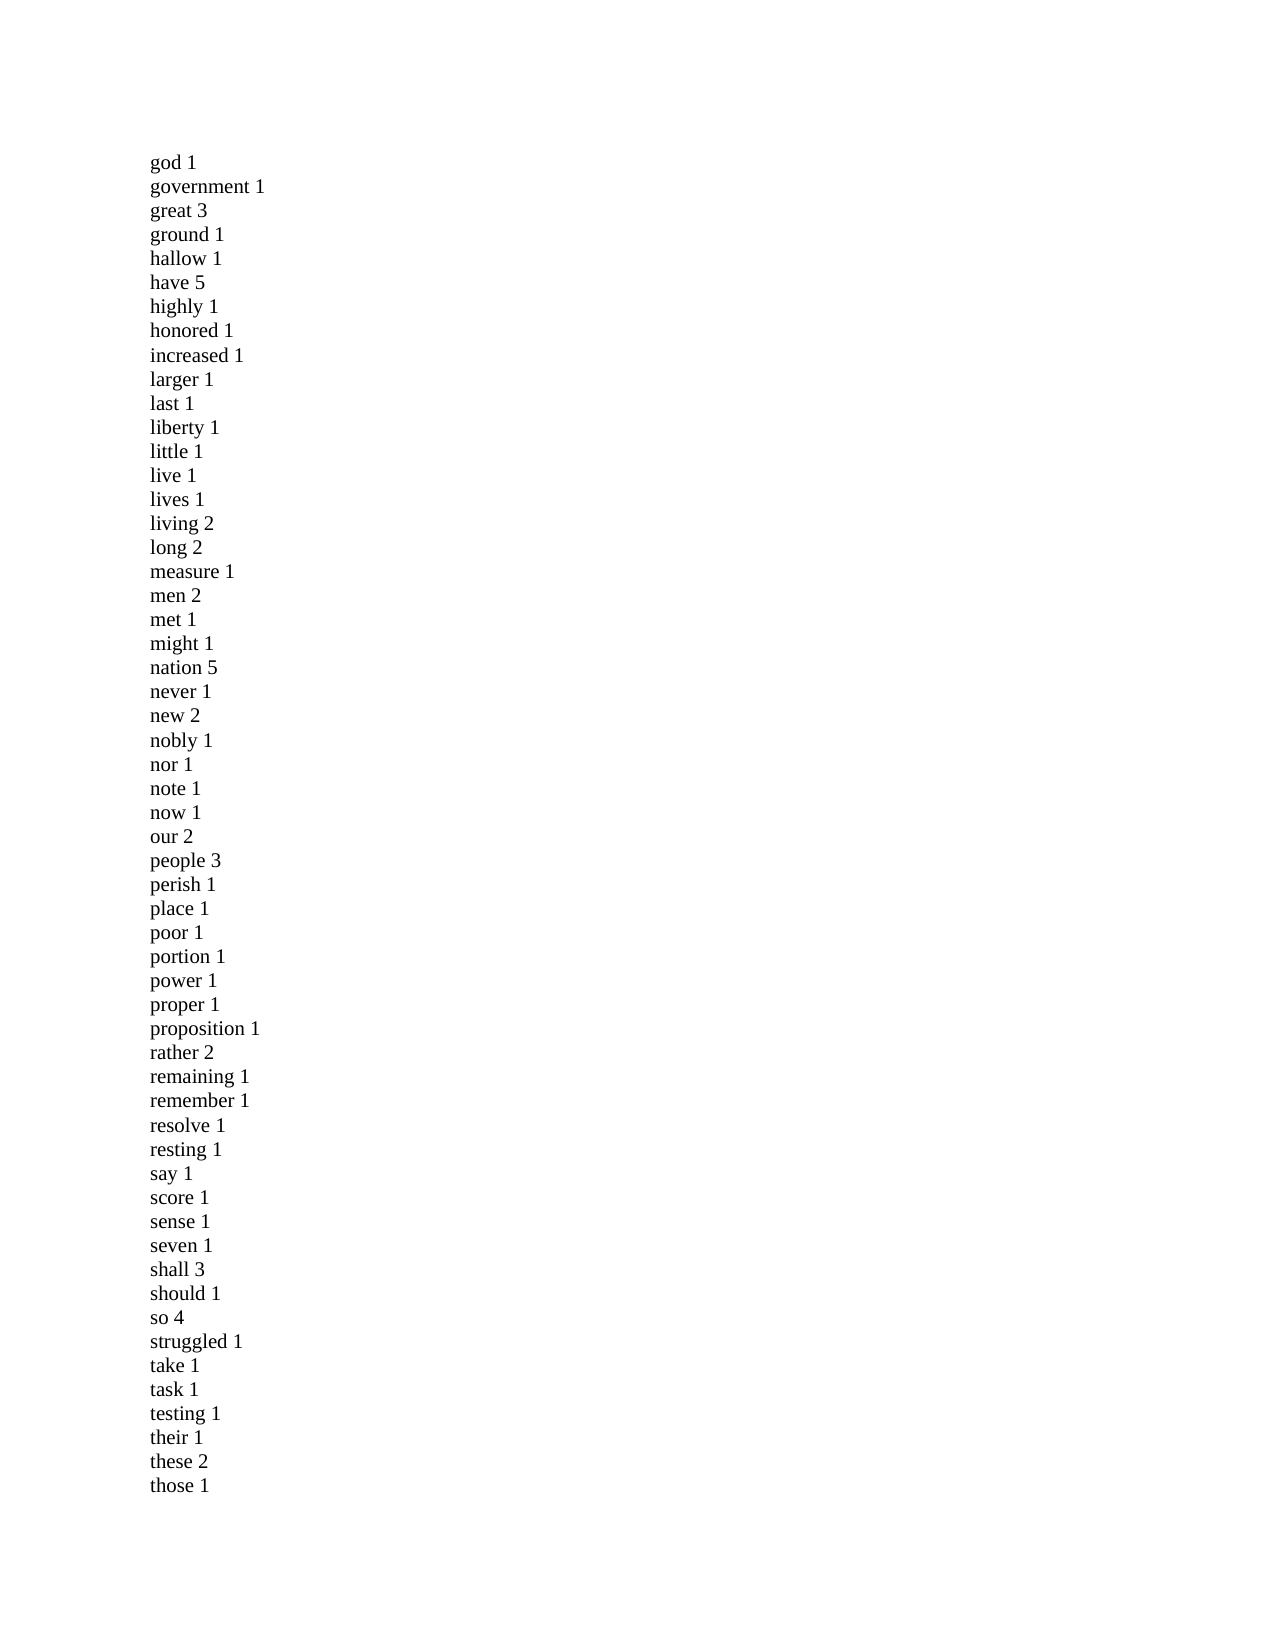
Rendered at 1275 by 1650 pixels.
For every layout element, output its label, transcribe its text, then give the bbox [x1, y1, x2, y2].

text testing 1 [150, 1401, 1125, 1425]
text resting 1 [150, 1137, 1125, 1161]
text power 1 [150, 968, 1125, 992]
text liberty 1 [150, 415, 1125, 439]
text god 1 [150, 150, 1125, 174]
text ground 1 [150, 222, 1125, 246]
text our 2 [150, 824, 1125, 848]
text great 3 [150, 198, 1125, 222]
text place 1 [150, 896, 1125, 920]
text sense 1 [150, 1209, 1125, 1233]
text people 3 [150, 848, 1125, 872]
text government 1 [150, 174, 1125, 198]
text highly 1 [150, 294, 1125, 318]
text remaining 1 [150, 1064, 1125, 1088]
text score 1 [150, 1185, 1125, 1209]
text proposition 1 [150, 1016, 1125, 1040]
text task 1 [150, 1377, 1125, 1401]
text struggled 1 [150, 1329, 1125, 1353]
text proper 1 [150, 992, 1125, 1016]
text so 4 [150, 1305, 1125, 1329]
text those 1 [150, 1473, 1125, 1497]
text increased 1 [150, 342, 1125, 367]
text long 2 [150, 535, 1125, 559]
text nobly 1 [150, 727, 1125, 752]
text shall 3 [150, 1257, 1125, 1281]
text say 1 [150, 1161, 1125, 1185]
text lives 1 [150, 487, 1125, 511]
text might 1 [150, 631, 1125, 655]
text live 1 [150, 463, 1125, 487]
text perish 1 [150, 872, 1125, 896]
text nation 5 [150, 655, 1125, 679]
text seven 1 [150, 1233, 1125, 1257]
text met 1 [150, 607, 1125, 631]
text remember 1 [150, 1088, 1125, 1112]
text have 5 [150, 270, 1125, 294]
text little 1 [150, 439, 1125, 463]
text men 2 [150, 583, 1125, 607]
text should 1 [150, 1281, 1125, 1305]
text living 2 [150, 511, 1125, 535]
text now 1 [150, 800, 1125, 824]
text new 2 [150, 703, 1125, 727]
text these 2 [150, 1449, 1125, 1473]
text honored 1 [150, 318, 1125, 342]
text last 1 [150, 391, 1125, 415]
text hallow 1 [150, 246, 1125, 270]
text note 1 [150, 776, 1125, 800]
text larger 1 [150, 367, 1125, 391]
text poor 1 [150, 920, 1125, 944]
text take 1 [150, 1353, 1125, 1377]
text resolve 1 [150, 1112, 1125, 1137]
text portion 1 [150, 944, 1125, 968]
text their 1 [150, 1425, 1125, 1449]
text measure 1 [150, 559, 1125, 583]
text rather 2 [150, 1040, 1125, 1064]
text nor 1 [150, 752, 1125, 776]
text never 1 [150, 679, 1125, 703]
